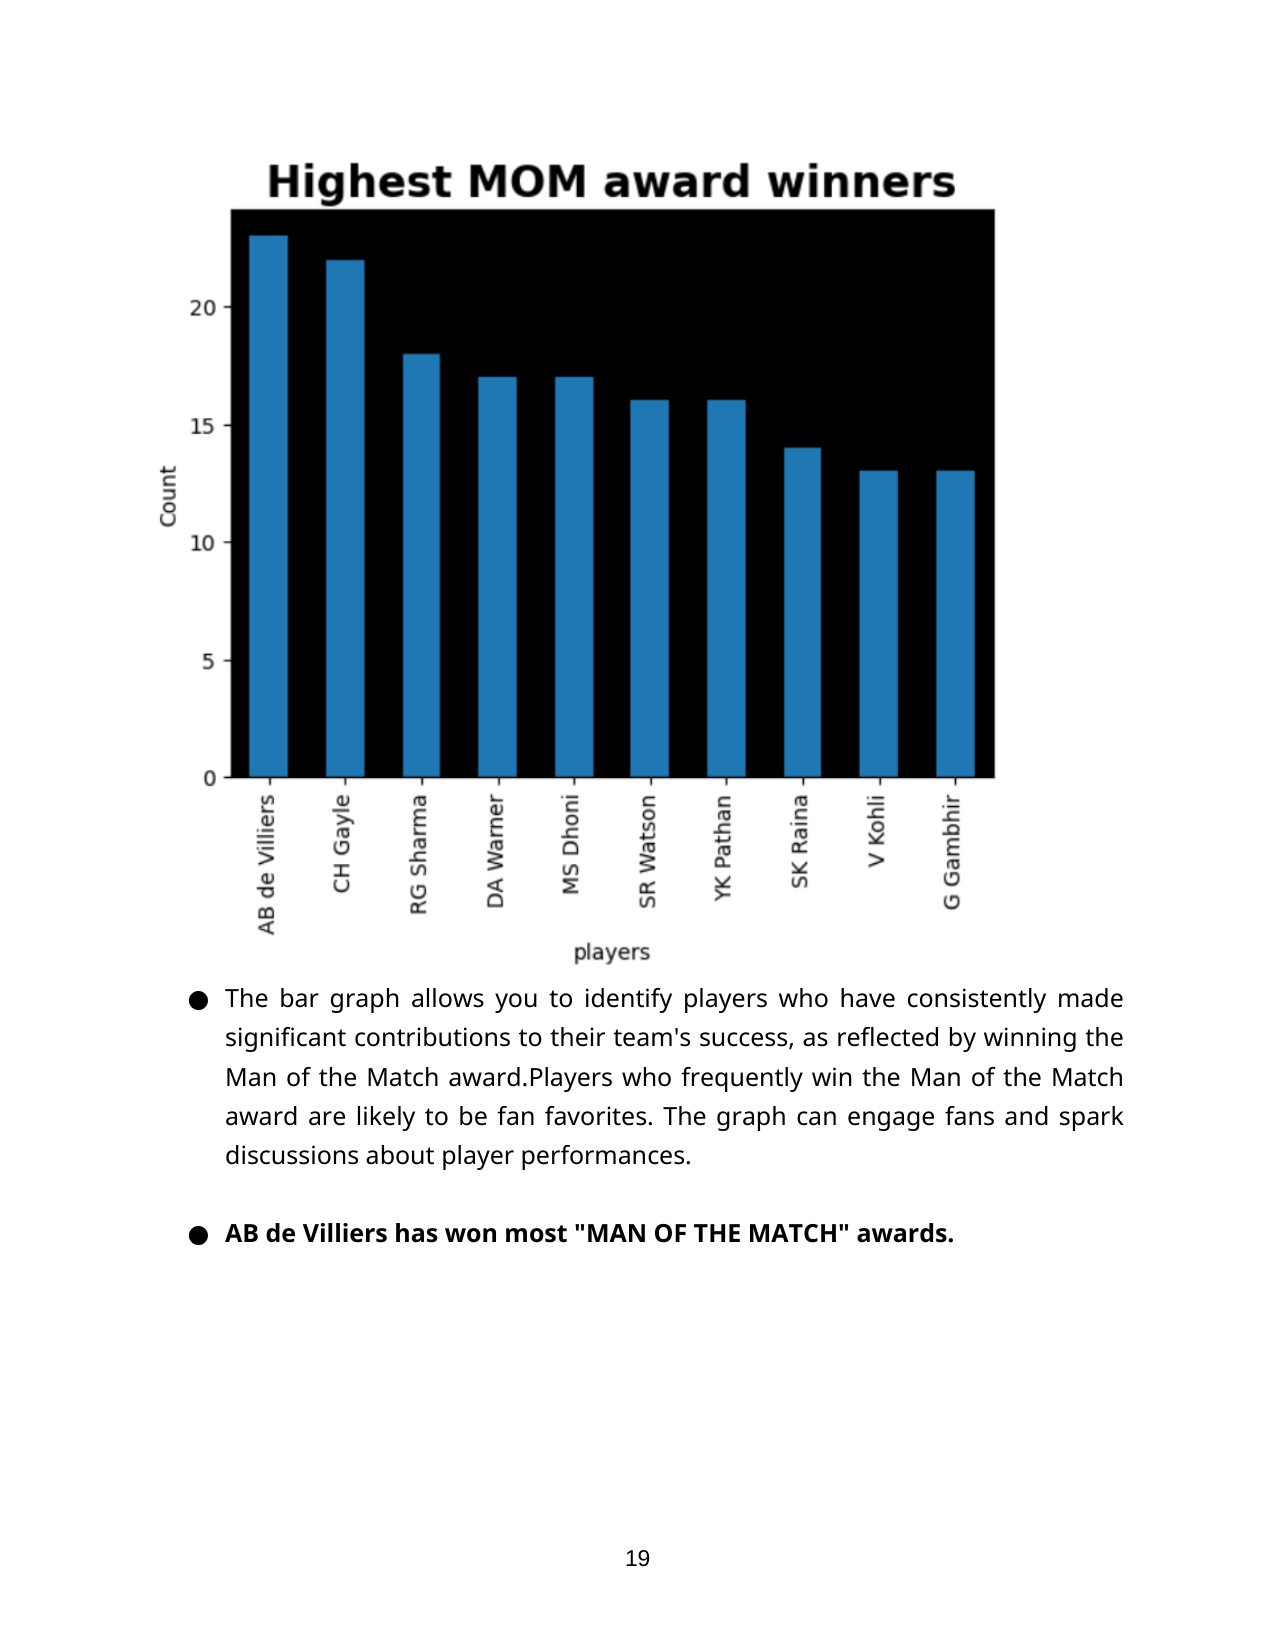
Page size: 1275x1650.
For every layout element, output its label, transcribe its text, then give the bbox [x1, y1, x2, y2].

picture [150, 150, 1125, 977]
list The bar graph allows you to identify players who have consistently made significant contributions to their team's success, as reflected by winning the Man of the Match award.Players who frequently win the Man of the Match award are likely to be fan favorites. The graph can engage fans and spark discussions about player performances. [187, 981, 1125, 1172]
list AB de Villiers has won most "MAN OF THE MATCH" awards. [187, 1216, 1125, 1250]
